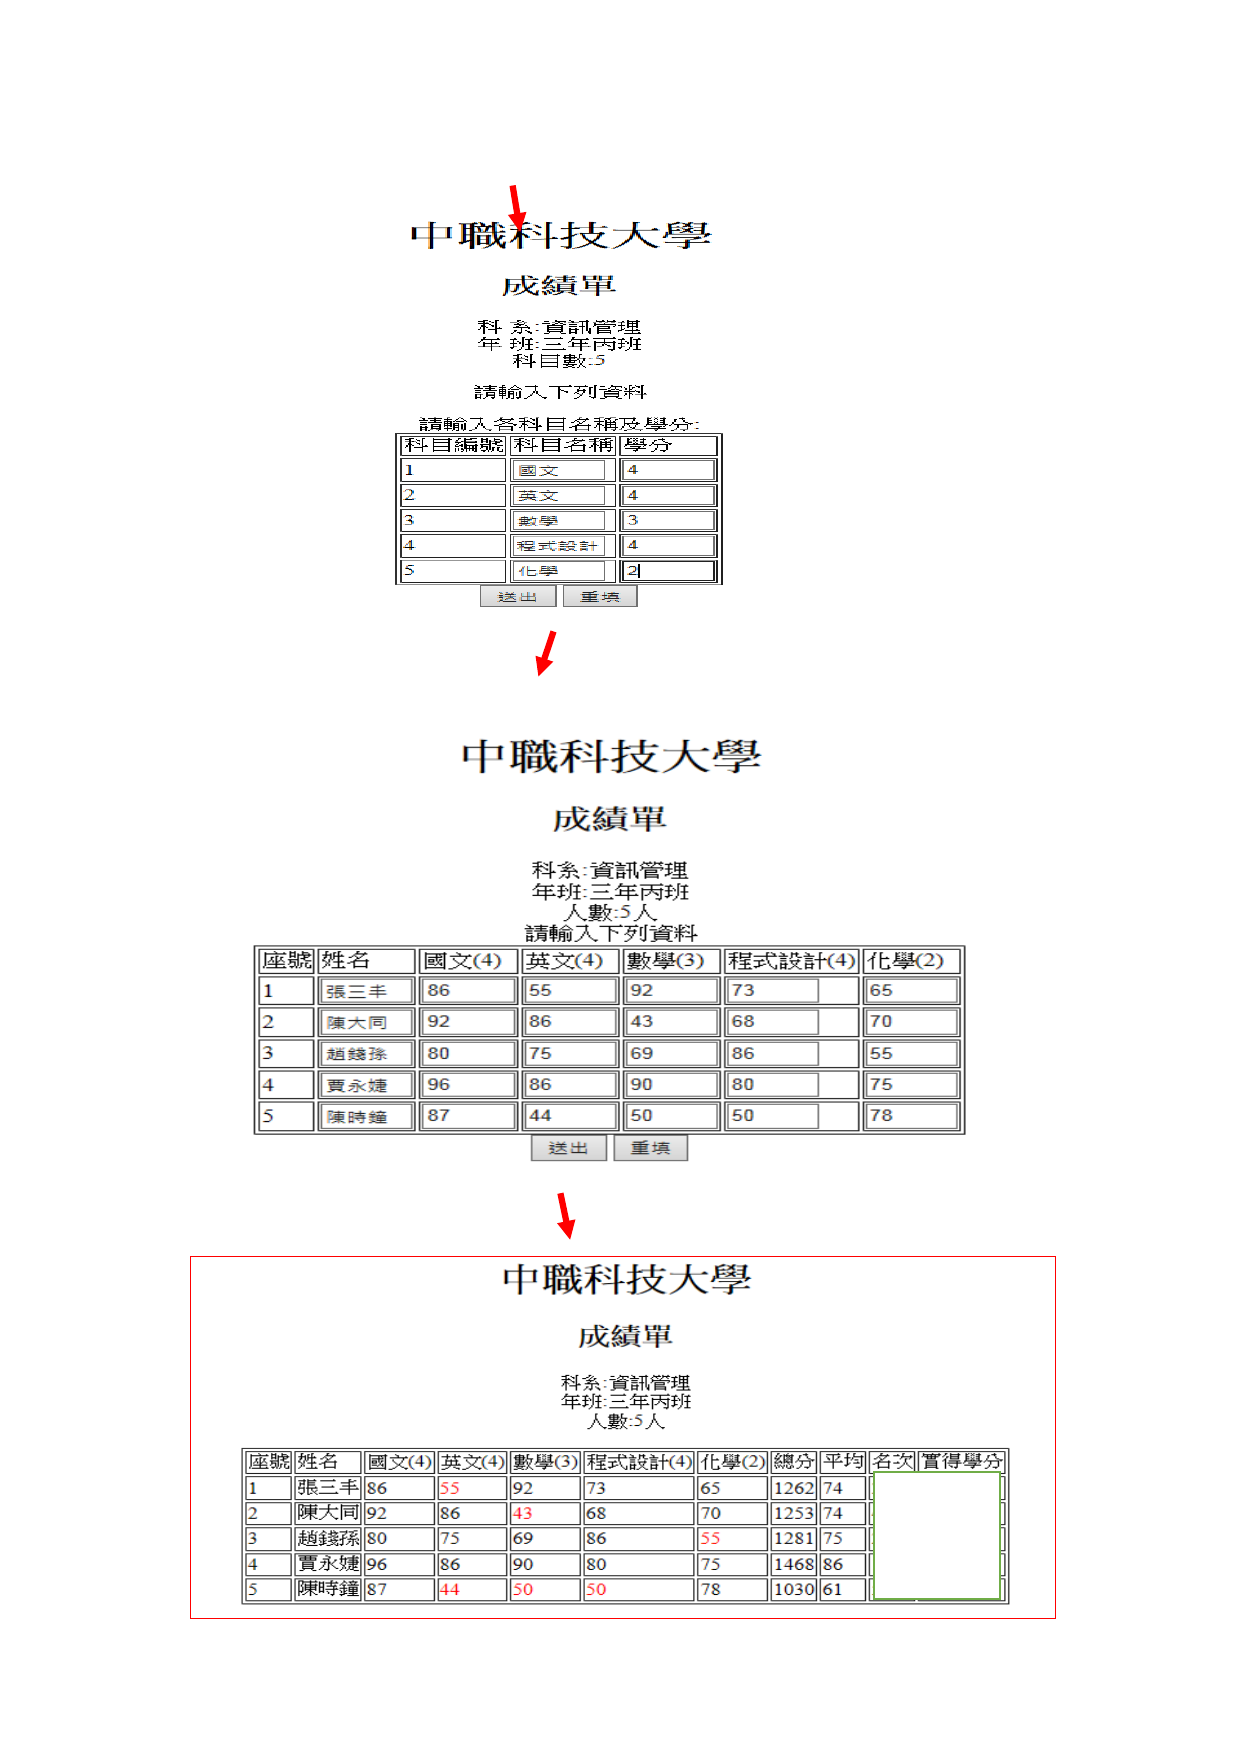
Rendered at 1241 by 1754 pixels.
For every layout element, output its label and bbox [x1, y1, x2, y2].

picture [191, 1257, 1055, 1618]
picture [272, 204, 886, 620]
picture [187, 694, 1053, 1175]
